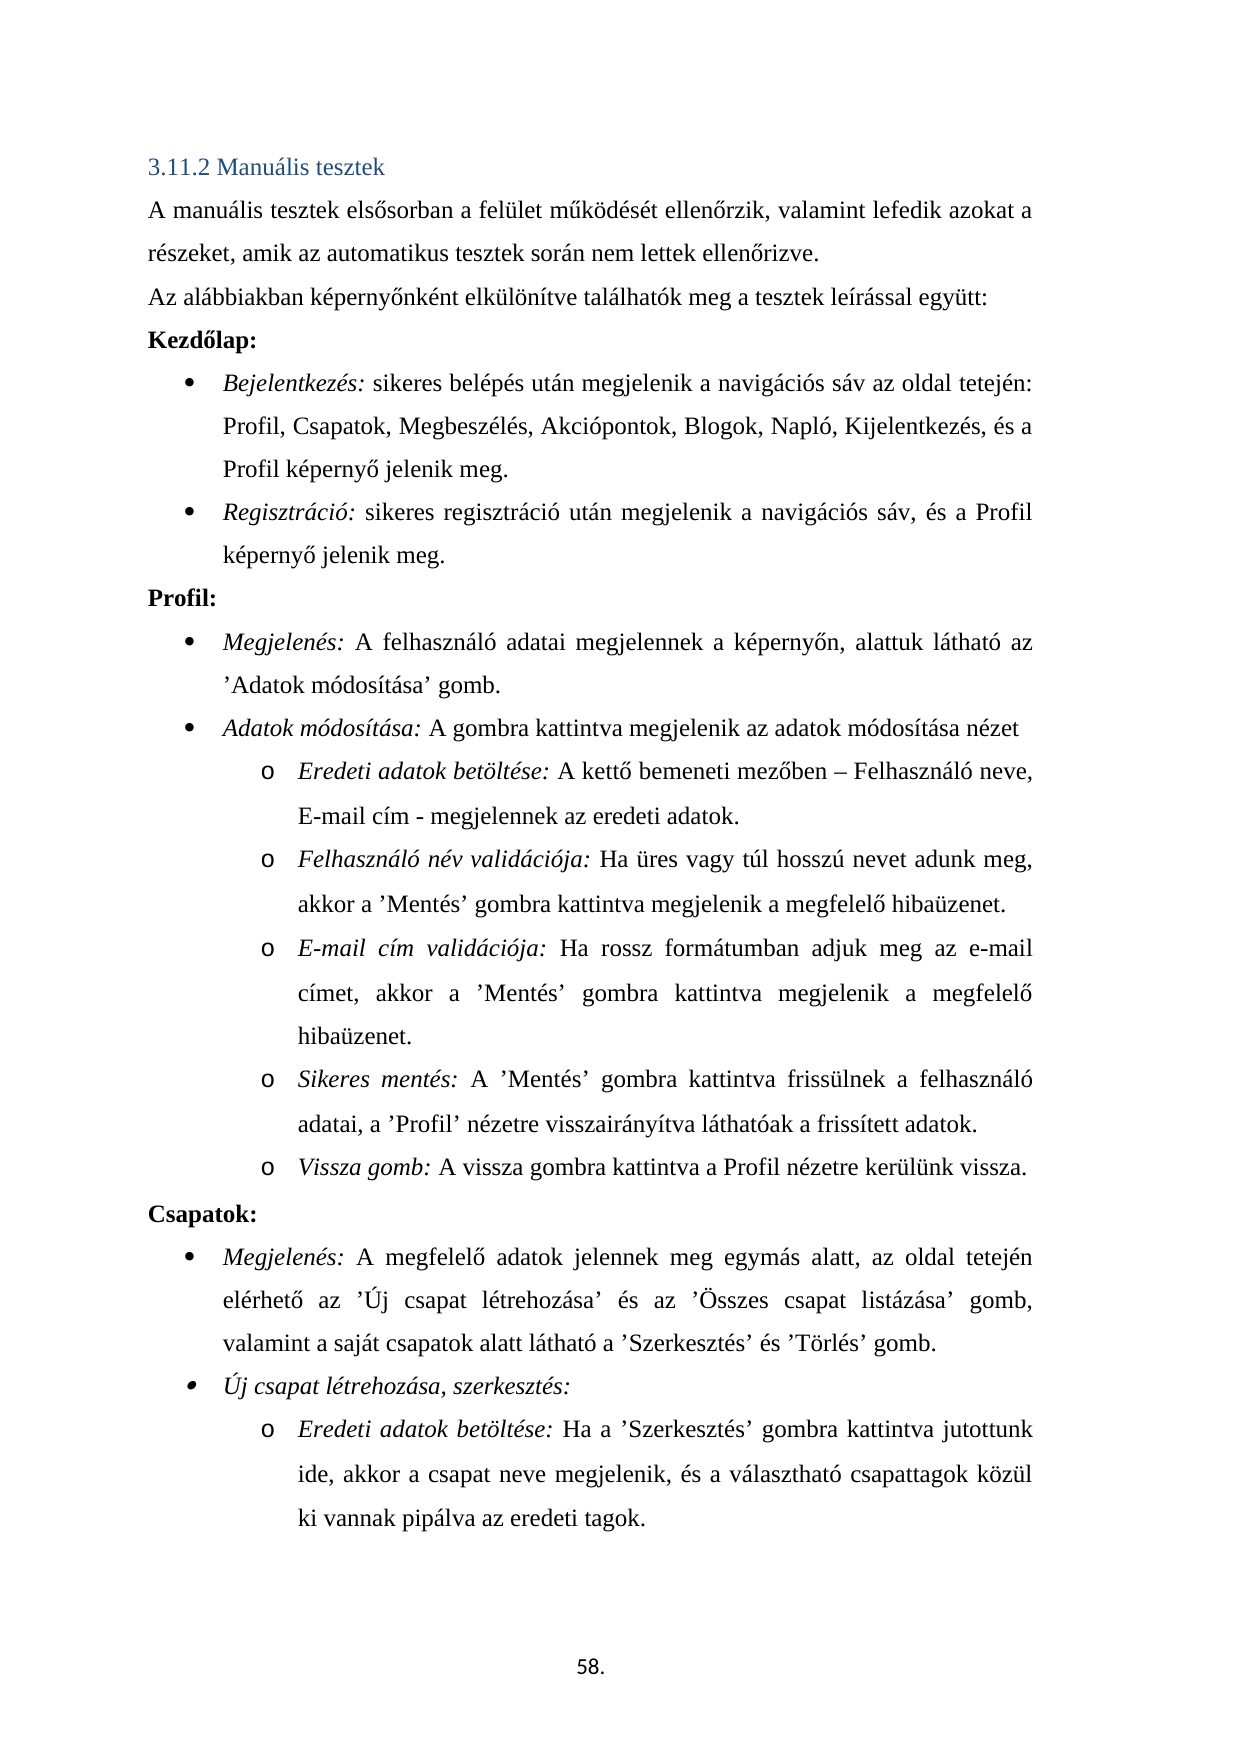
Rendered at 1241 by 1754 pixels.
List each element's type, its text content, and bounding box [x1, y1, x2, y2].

list Vissza gomb: A vissza gombra kattintva a Profil nézetre kerülünk vissza. [260, 1152, 1033, 1183]
list Megjelenés: A felhasználó adatai megjelennek a képernyőn, alattuk látható az ’Adatok módosítása’ gomb. [185, 627, 1033, 698]
list Eredeti adatok betöltése: Ha a ’Szerkesztés’ gombra kattintva jutottunk ide, akkor a csapat neve megjelenik, és a választható csapattagok közül ki vannak pipálva az eredeti tagok. [260, 1414, 1033, 1531]
list Bejelentkezés: sikeres belépés után megjelenik a navigációs sáv az oldal tetején: Profil, Csapatok, Megbeszélés, Akciópontok, Blogok, Napló, Kijelentkezés, és a Profil képernyő jelenik meg. [185, 368, 1033, 483]
list Adatok módosítása: A gombra kattintva megjelenik az adatok módosítása nézet [185, 713, 1033, 742]
list Megjelenés: A megfelelő adatok jelennek meg egymás alatt, az oldal tetején elérhető az ’Új csapat létrehozása’ és az ’Összes csapat listázása’ gomb, valamint a saját csapatok alatt látható a ’Szerkesztés’ és ’Törlés’ gomb. [185, 1242, 1033, 1357]
subtitle 3.11.2 Manuális tesztek [148, 152, 1033, 181]
list Új csapat létrehozása, szerkesztés: [185, 1371, 1033, 1400]
list Eredeti adatok betöltése: A kettő bemeneti mezőben – Felhasználó neve, E-mail cím - megjelennek az eredeti adatok. [260, 756, 1033, 830]
list Sikeres mentés: A ’Mentés’ gombra kattintva frissülnek a felhasználó adatai, a ’Profil’ nézetre visszairányítva láthatóak a frissített adatok. [260, 1064, 1033, 1138]
text Az alábbiakban képernyőnként elkülönítve találhatók meg a tesztek leírással együtt: [148, 282, 1033, 310]
text Kezdőlap: [148, 325, 1033, 353]
list Felhasználó név validációja: Ha üres vagy túl hosszú nevet adunk meg, akkor a ’Mentés’ gombra kattintva megjelenik a megfelelő hibaüzenet. [260, 844, 1033, 918]
text Csapatok: [148, 1199, 1033, 1227]
list Regisztráció: sikeres regisztráció után megjelenik a navigációs sáv, és a Profil képernyő jelenik meg. [185, 497, 1033, 569]
list E-mail cím validációja: Ha rossz formátumban adjuk meg az e-mail címet, akkor a ’Mentés’ gombra kattintva megjelenik a megfelelő hibaüzenet. [260, 933, 1033, 1050]
text A manuális tesztek elsősorban a felület működését ellenőrzik, valamint lefedik azokat a részeket, amik az automatikus tesztek során nem lettek ellenőrizve. [148, 195, 1033, 267]
text Profil: [148, 583, 1033, 612]
